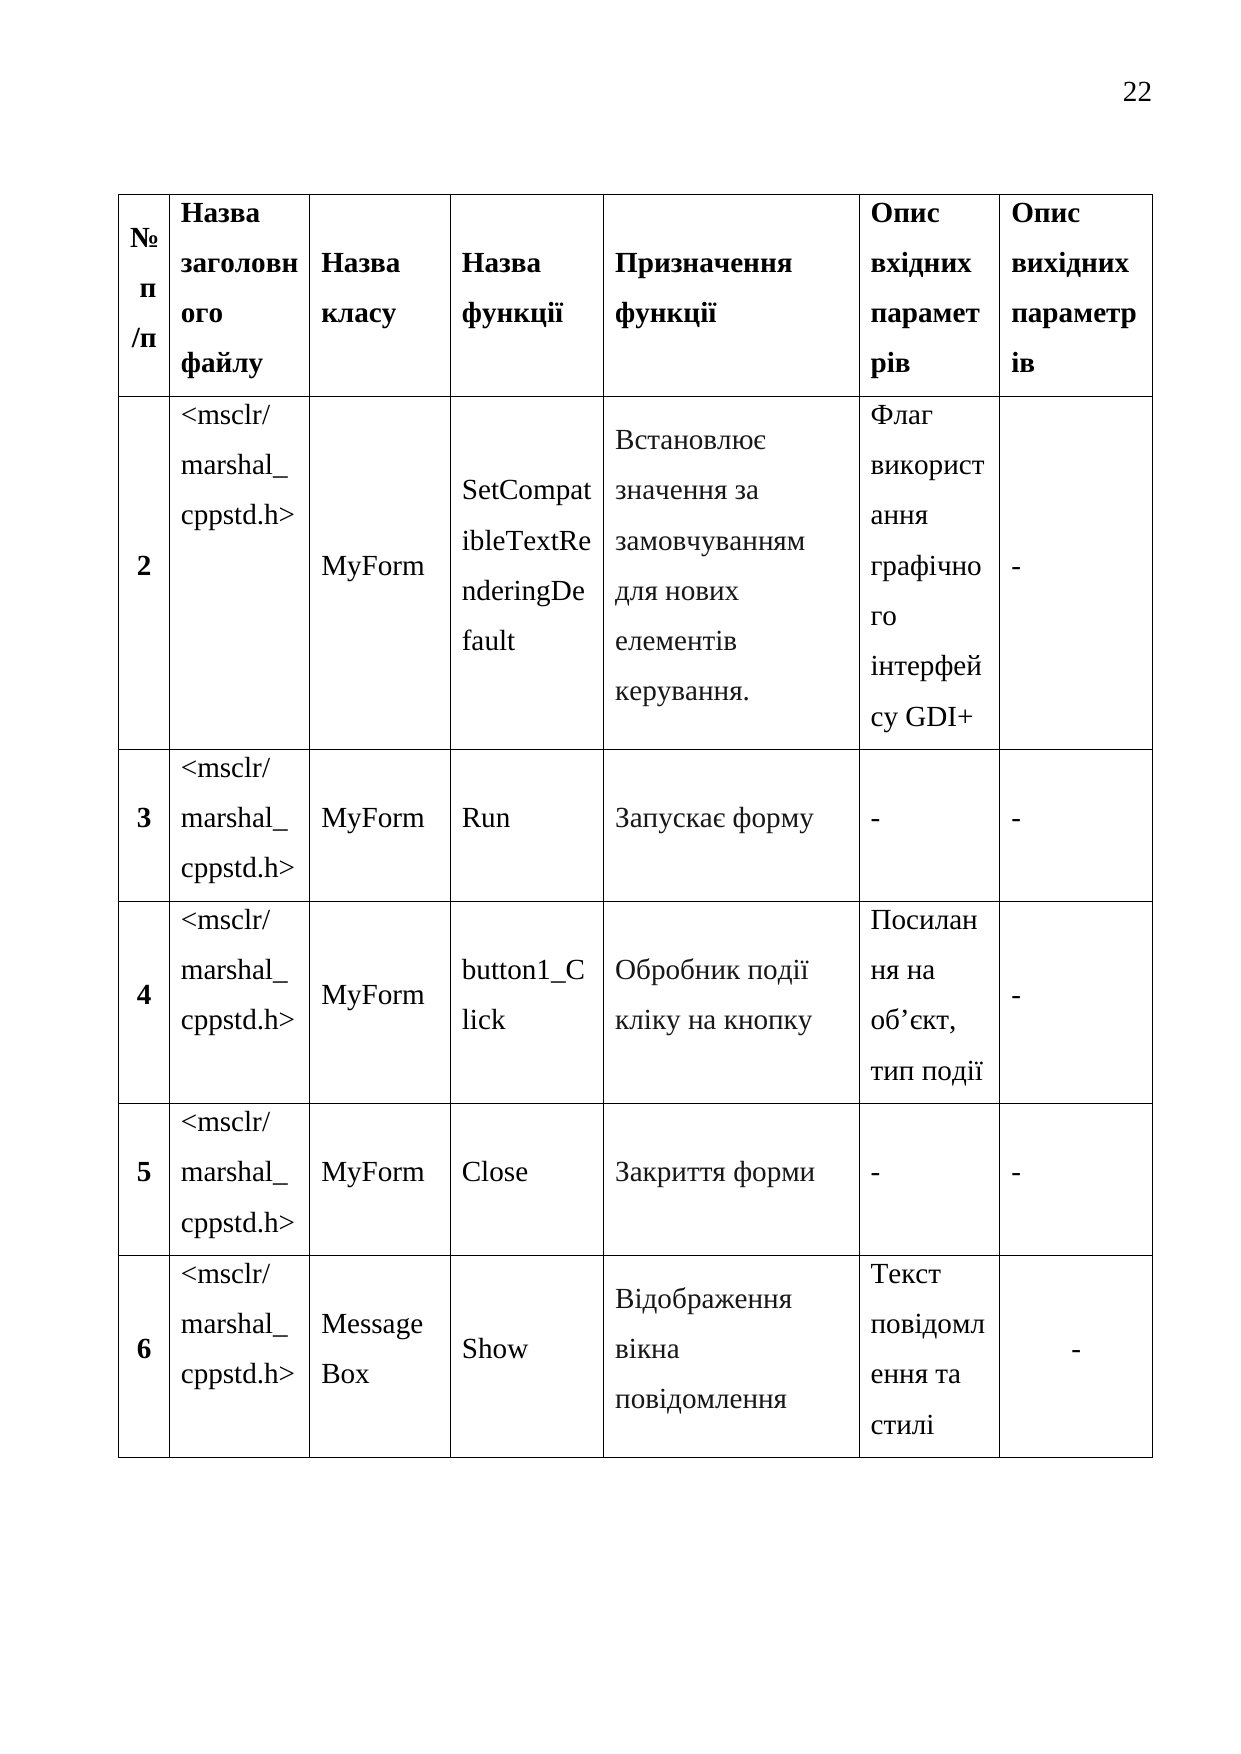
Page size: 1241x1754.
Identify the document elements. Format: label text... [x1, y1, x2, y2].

table_cell Текст повідомлення та стилі [860, 1256, 999, 1457]
table_cell - [1000, 1104, 1152, 1255]
table_cell - [1000, 750, 1152, 901]
table_cell button1_Click [451, 902, 603, 1103]
table_cell - [1000, 1256, 1152, 1457]
table_cell <msclr/marshal_cppstd.h> [170, 1256, 309, 1457]
table_cell Посилання на об’єкт, тип події [860, 902, 999, 1103]
table_header Призначення функції [604, 195, 859, 396]
table_cell - [1000, 902, 1152, 1103]
table_cell SetCompatibleTextRenderingDefault [451, 397, 603, 749]
table_cell MessageBox [310, 1256, 450, 1457]
table_cell Відображення вікна повідомлення [604, 1256, 859, 1457]
table_cell 2 [119, 397, 169, 749]
table_header Опис вхідних параметрів [860, 195, 999, 396]
table_header Назва функції [451, 195, 603, 396]
table_header № п/п [119, 195, 169, 396]
table_cell 6 [119, 1256, 169, 1457]
table_cell Обробник події кліку на кнопку [604, 902, 859, 1103]
table_cell Close [451, 1104, 603, 1255]
table_cell 5 [119, 1104, 169, 1255]
table_cell Show [451, 1256, 603, 1457]
table_cell - [860, 1104, 999, 1255]
table_cell Флаг використання графічного інтерфейсу GDI+ [860, 397, 999, 749]
table_cell <msclr/marshal_cppstd.h> [170, 902, 309, 1103]
table_cell - [860, 750, 999, 901]
table_cell MyForm [310, 750, 450, 901]
table_cell Закриття форми [604, 1104, 859, 1255]
table_cell <msclr/marshal_cppstd.h> [170, 397, 309, 749]
table_cell 3 [119, 750, 169, 901]
table_cell Запускає форму [604, 750, 859, 901]
table_cell 4 [119, 902, 169, 1103]
table_header Опис вихідних параметрів [1000, 195, 1152, 396]
table_header Назва класу [310, 195, 450, 396]
table_cell <msclr/marshal_cppstd.h> [170, 750, 309, 901]
table_cell Встановлює значення за замовчуванням для нових елементів керування. [604, 397, 859, 749]
table_cell MyForm [310, 397, 450, 749]
table_cell <msclr/marshal_cppstd.h> [170, 1104, 309, 1255]
table_header Назва заголовного файлу [170, 195, 309, 396]
table_cell - [1000, 397, 1152, 749]
table_cell MyForm [310, 902, 450, 1103]
table_cell MyForm [310, 1104, 450, 1255]
table_cell Run [451, 750, 603, 901]
